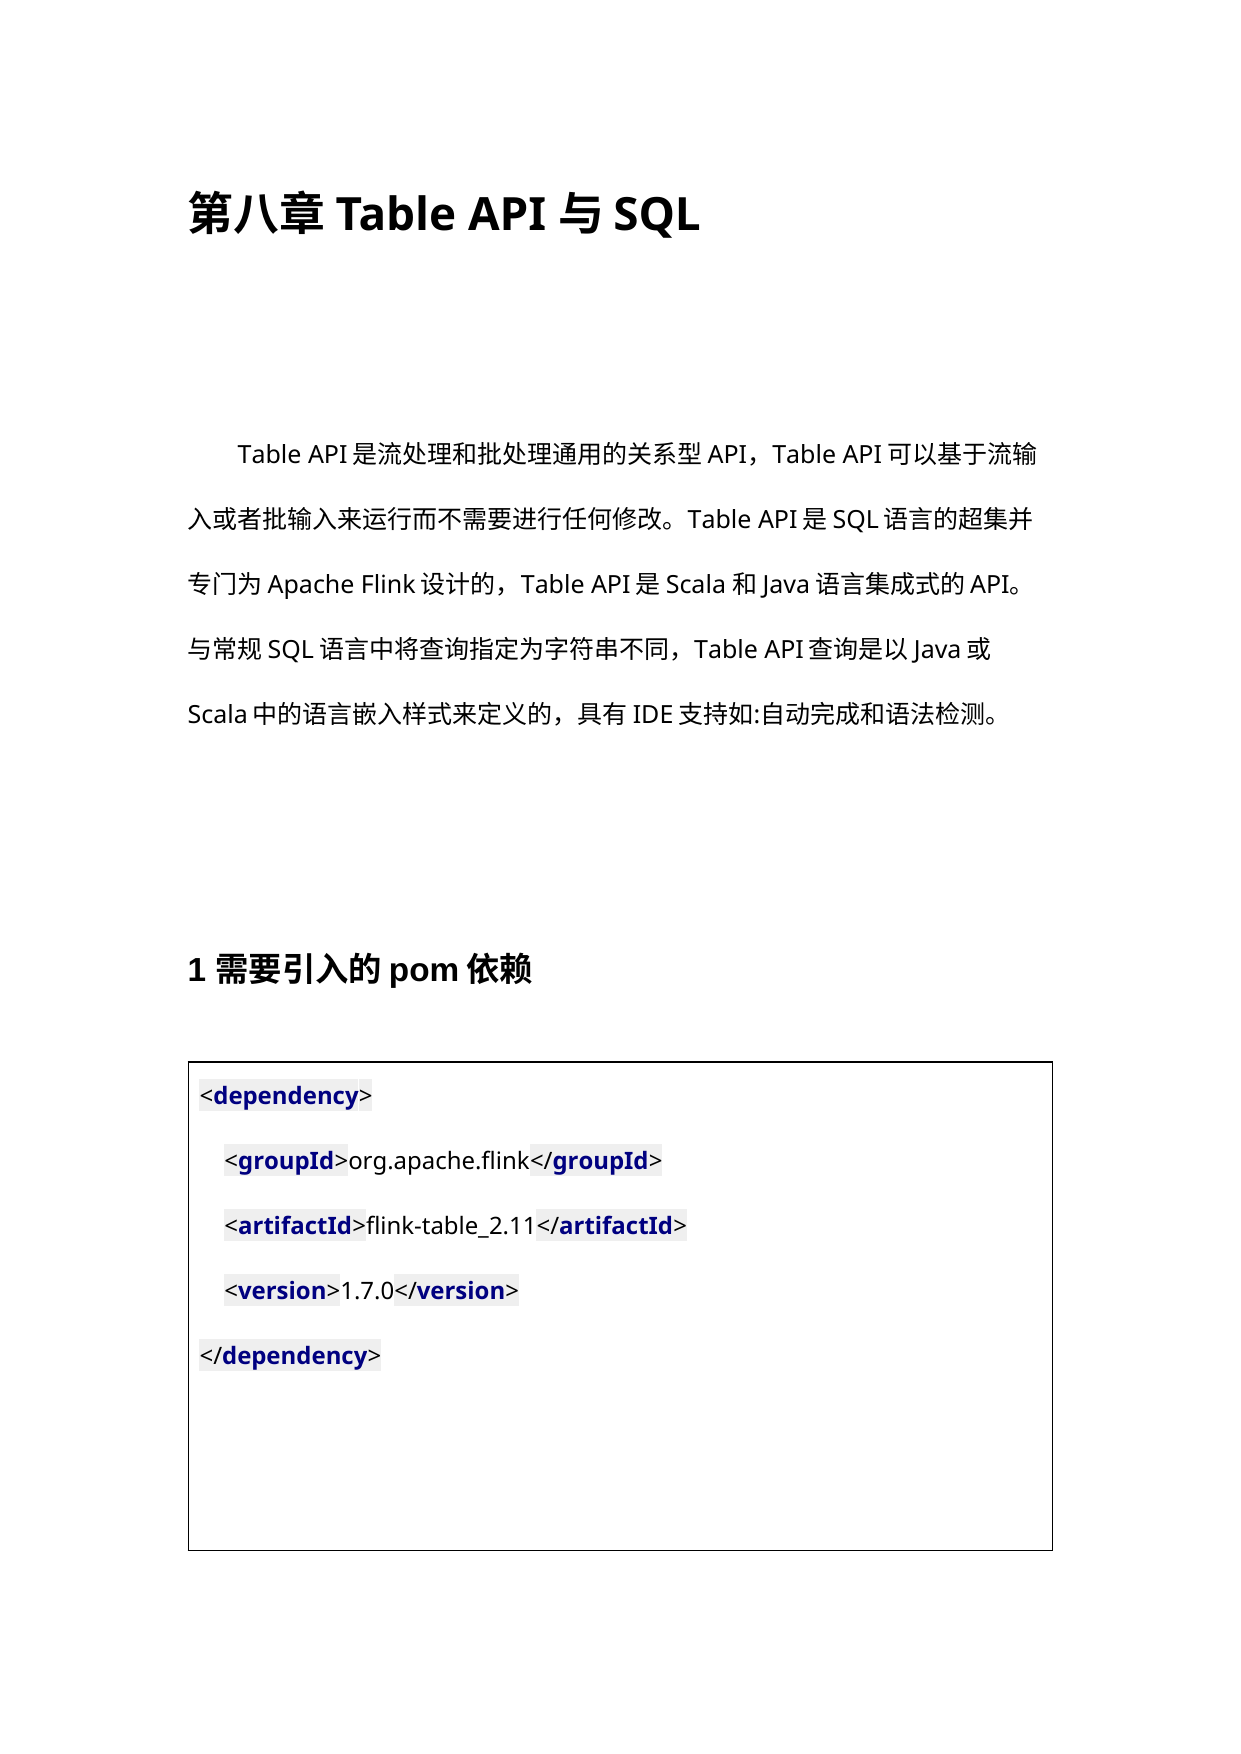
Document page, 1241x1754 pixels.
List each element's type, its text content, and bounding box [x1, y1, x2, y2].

text Table API是流处理和批处理通用的关系型API，Table API可以基于流输入或者批输入来运行而不需要进行任何修改。Table API是SQL语言的超集并专门为Apache Flink设计的，Table API是Scala 和Java语言集成式的API。与常规SQL语言中将查询指定为字符串不同，Table API查询是以Java或Scala中的语言嵌入样式来定义的，具有IDE支持如:自动完成和语法检测。 [187, 420, 1053, 745]
subtitle 第八章 Table API 与SQL [187, 162, 1053, 259]
table_header <dependency> <groupId>org.apache.flink</groupId> <artifactId>flink-table_2.11</artifactId> <version>1.7.0</version> </dependency> [189, 1063, 1052, 1550]
subtitle 1 需要引入的pom依赖 [187, 935, 1053, 1000]
